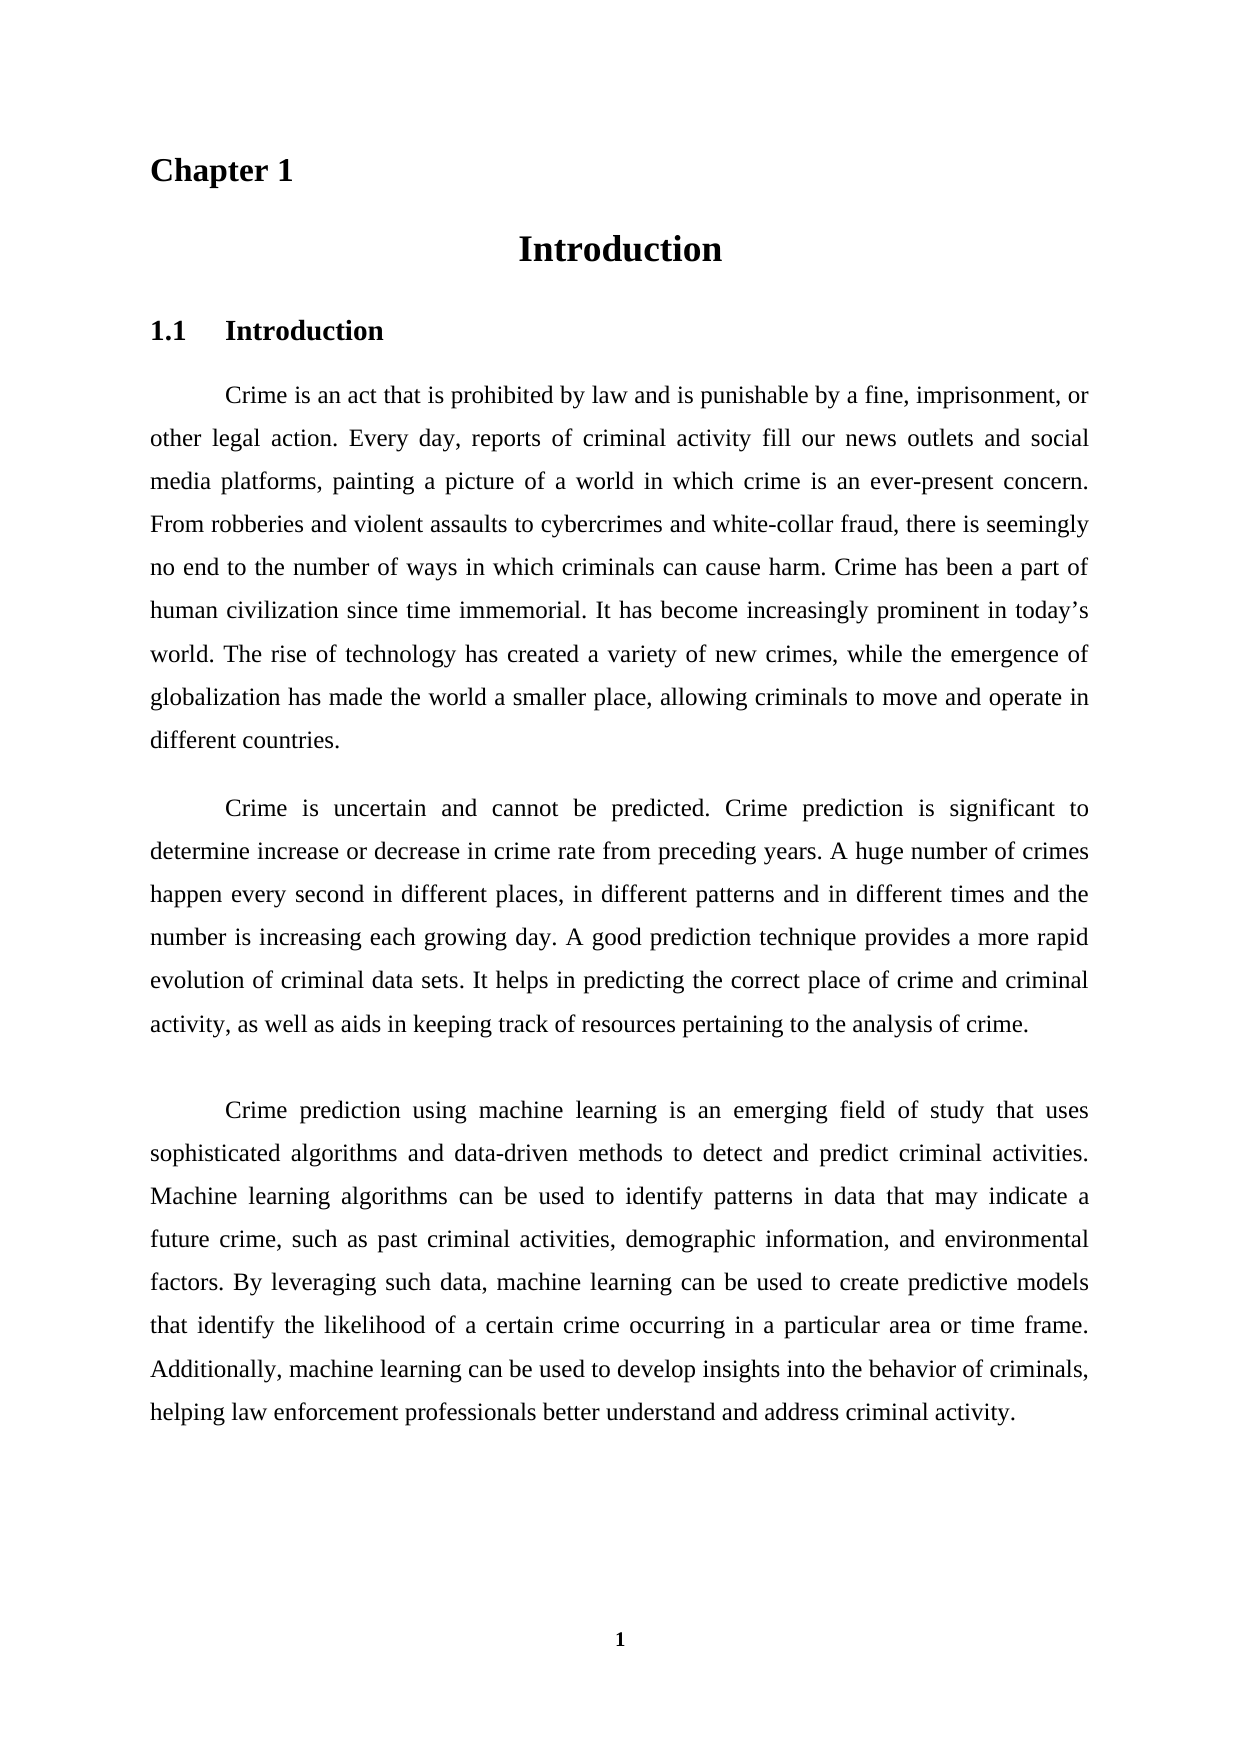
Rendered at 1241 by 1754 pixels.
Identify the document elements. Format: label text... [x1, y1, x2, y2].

text Chapter 1 [150, 150, 1090, 188]
text 1.1 Introduction [150, 313, 1090, 346]
text Crime prediction using machine learning is an emerging field of study that uses sophisticated algorithms and data-driven methods to detect and predict criminal activities. Machine learning algorithms can be used to identify patterns in data that may indicate a future crime, such as past criminal activities, demographic information, and environmental factors. By leveraging such data, machine learning can be used to create predictive models that identify the likelihood of a certain crime occurring in a particular area or time frame. Additionally, machine learning can be used to develop insights into the behavior of criminals, helping law enforcement professionals better understand and address criminal activity. [150, 1095, 1090, 1426]
text Crime is an act that is prohibited by law and is punishable by a fine, imprisonment, or other legal action. Every day, reports of criminal activity fill our news outlets and social media platforms, painting a picture of a world in which crime is an ever-present concern. From robberies and violent assaults to cybercrimes and white-collar fraud, there is seemingly no end to the number of ways in which criminals can cause harm. Crime has been a part of human civilization since time immemorial. It has become increasingly prominent in today’s world. The rise of technology has created a variety of new crimes, while the emergence of globalization has made the world a smaller place, allowing criminals to move and operate in different countries. [150, 380, 1090, 754]
text Crime is uncertain and cannot be predicted. Crime prediction is significant to determine increase or decrease in crime rate from preceding years. A huge number of crimes happen every second in different places, in different patterns and in different times and the number is increasing each growing day. A good prediction technique provides a more rapid evolution of criminal data sets. It helps in predicting the correct place of crime and criminal activity, as well as aids in keeping track of resources pertaining to the analysis of crime. [150, 793, 1090, 1037]
text Introduction [150, 227, 1090, 270]
